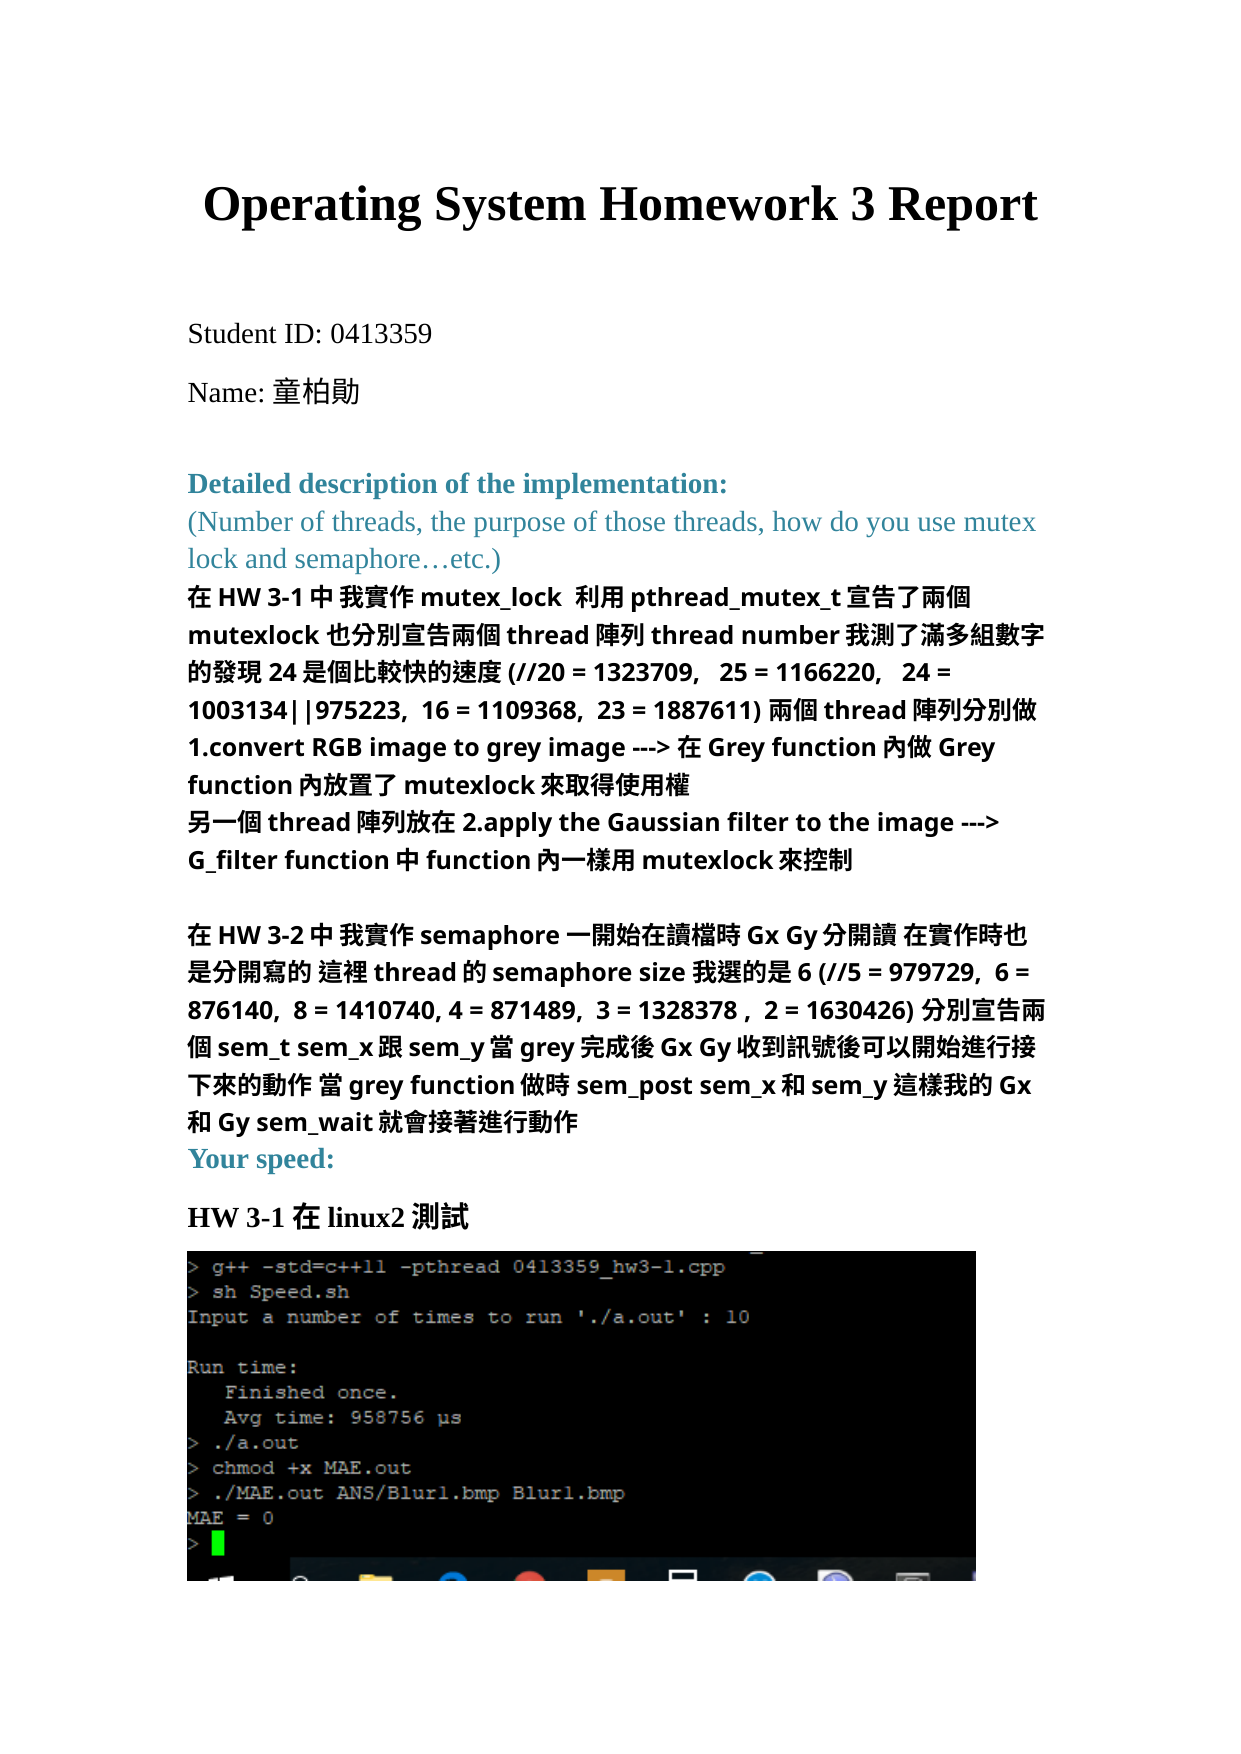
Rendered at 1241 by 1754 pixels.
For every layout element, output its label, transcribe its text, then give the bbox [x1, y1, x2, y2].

text Operating System Homework 3 Report [187, 164, 1053, 239]
text HW 3-1 在linux2測試 [187, 1177, 1053, 1252]
text Name: 童柏勛 [187, 352, 1053, 427]
text Your speed: [187, 1139, 1053, 1177]
text Detailed description of the implementation: (Number of threads, the purpose of those threads, how do you use mutex lock and semaphore…etc.) [187, 464, 1053, 577]
text Student ID: 0413359 [187, 314, 1053, 352]
picture [187, 1251, 976, 1581]
text 在HW 3-1中 我實作mutex_lock 利用pthread_mutex_t宣告了兩個mutexlock 也分別宣告兩個thread陣列 thread number我測了滿多組數字的發現 24是個比較快的速度 (//20 = 1323709, 25 = 1166220, 24 = 1003134||975223, 16 = 1109368, 23 = 1887611) 兩個thread陣列分別做1.convert RGB image to grey image ---> 在Grey function內做 Grey function內放置了mutexlock來取得使用權 [187, 577, 1053, 802]
text 另一個thread陣列放在 2.apply the Gaussian filter to the image ---> G_filter function中 function內一樣用mutexlock來控制 [187, 802, 1053, 877]
text 在HW 3-2中 我實作semaphore 一開始在讀檔時Gx Gy分開讀 在實作時也是分開寫的 這裡thread的semaphore size 我選的是6 (//5 = 979729, 6 = 876140, 8 = 1410740, 4 = 871489, 3 = 1328378 , 2 = 1630426) 分別宣告兩個sem_t sem_x跟sem_y當grey完成後Gx Gy收到訊號後可以開始進行接下來的動作 當grey function做時 sem_post sem_x和sem_y 這樣我的Gx和Gy sem_wait就會接著進行動作 [187, 914, 1053, 1139]
